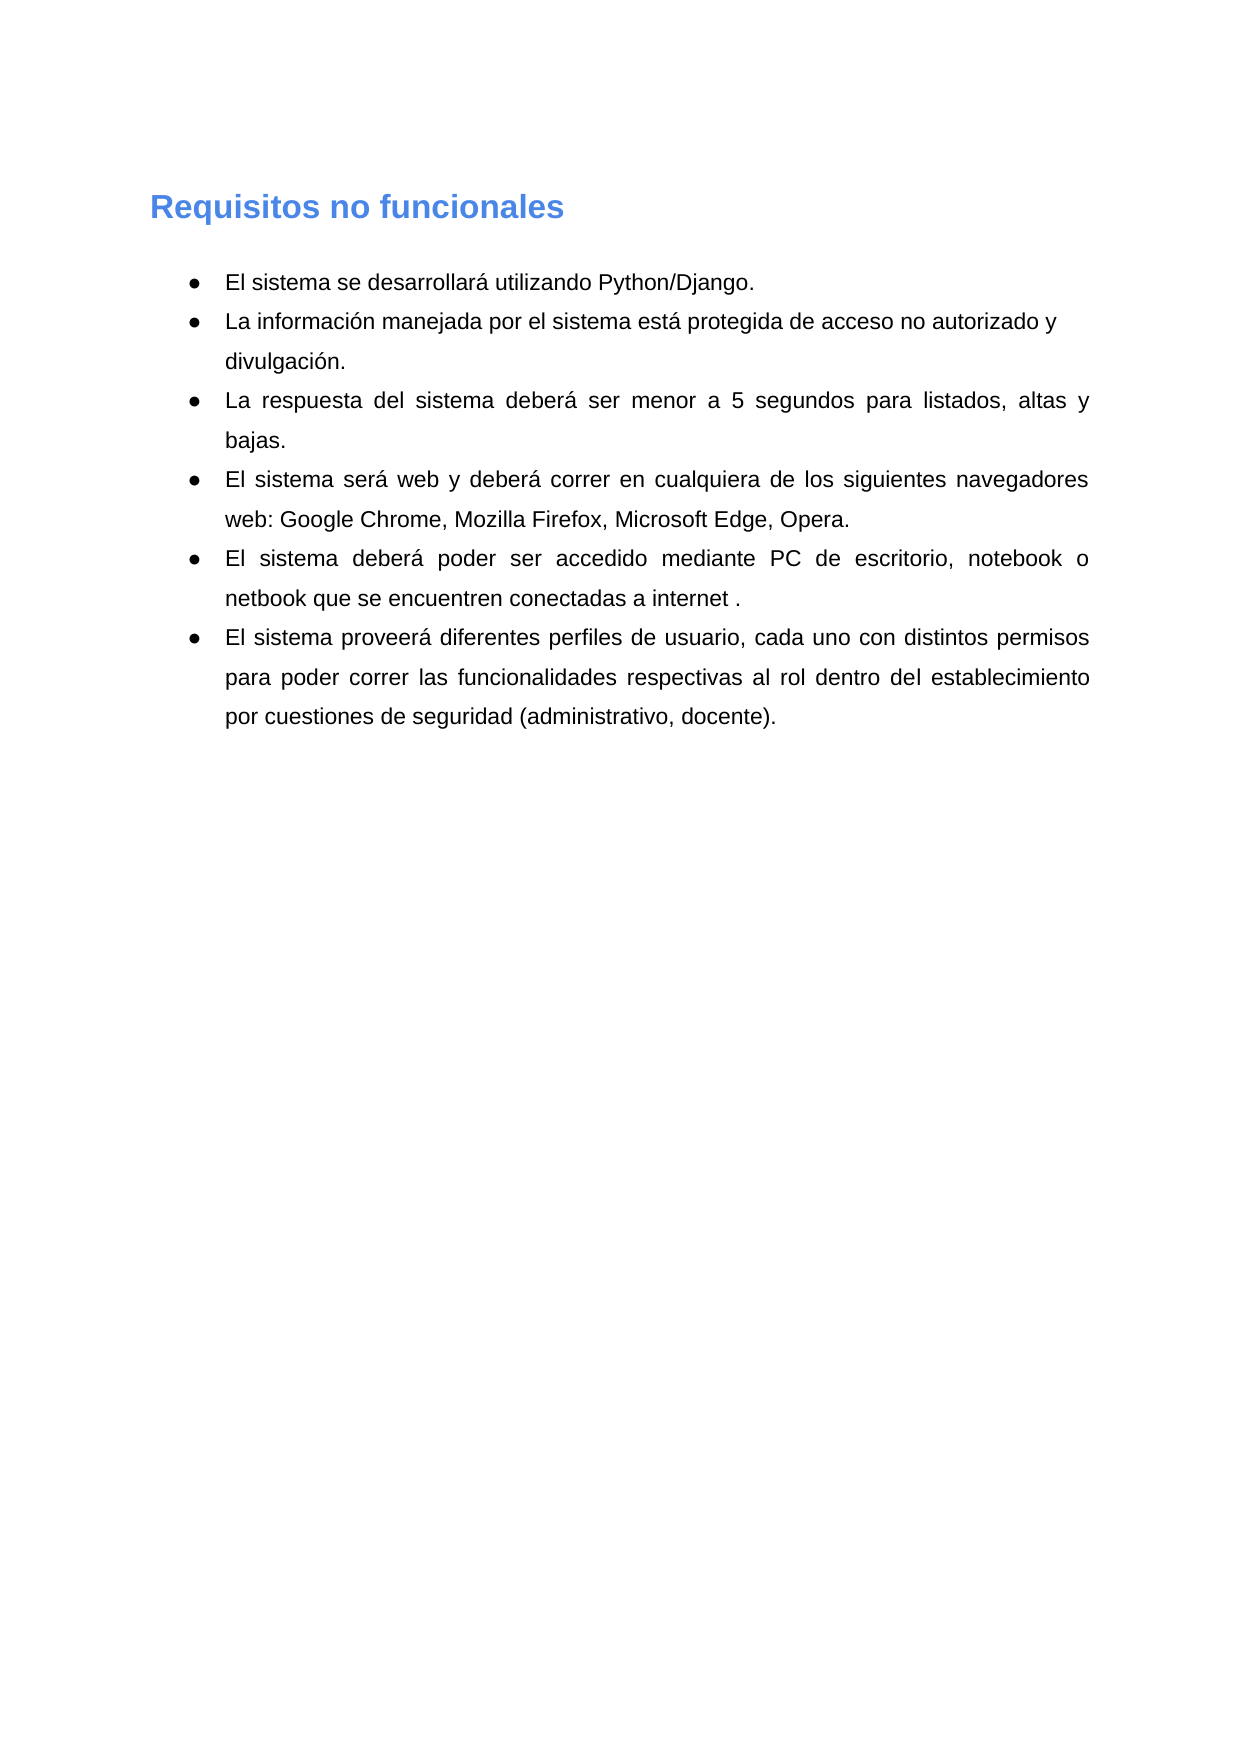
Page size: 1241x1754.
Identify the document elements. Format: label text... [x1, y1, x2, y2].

subtitle Requisitos no funcionales [150, 187, 1090, 226]
list El sistema deberá poder ser accedido mediante PC de escritorio, notebook o netbook que se encuentren conectadas a internet . [187, 545, 1090, 611]
list El sistema será web y deberá correr en cualquiera de los siguientes navegadores web: Google Chrome, Mozilla Firefox, Microsoft Edge, Opera. [187, 466, 1090, 532]
list El sistema se desarrollará utilizando Python/Django. [187, 269, 1090, 295]
list La respuesta del sistema deberá ser menor a 5 segundos para listados, altas y bajas. [187, 387, 1090, 453]
list El sistema proveerá diferentes perfiles de usuario, cada uno con distintos permisos para poder correr las funcionalidades respectivas al rol dentro del establecimiento por cuestiones de seguridad (administrativo, docente). [187, 624, 1090, 729]
list La información manejada por el sistema está protegida de acceso no autorizado y divulgación. [187, 308, 1090, 374]
